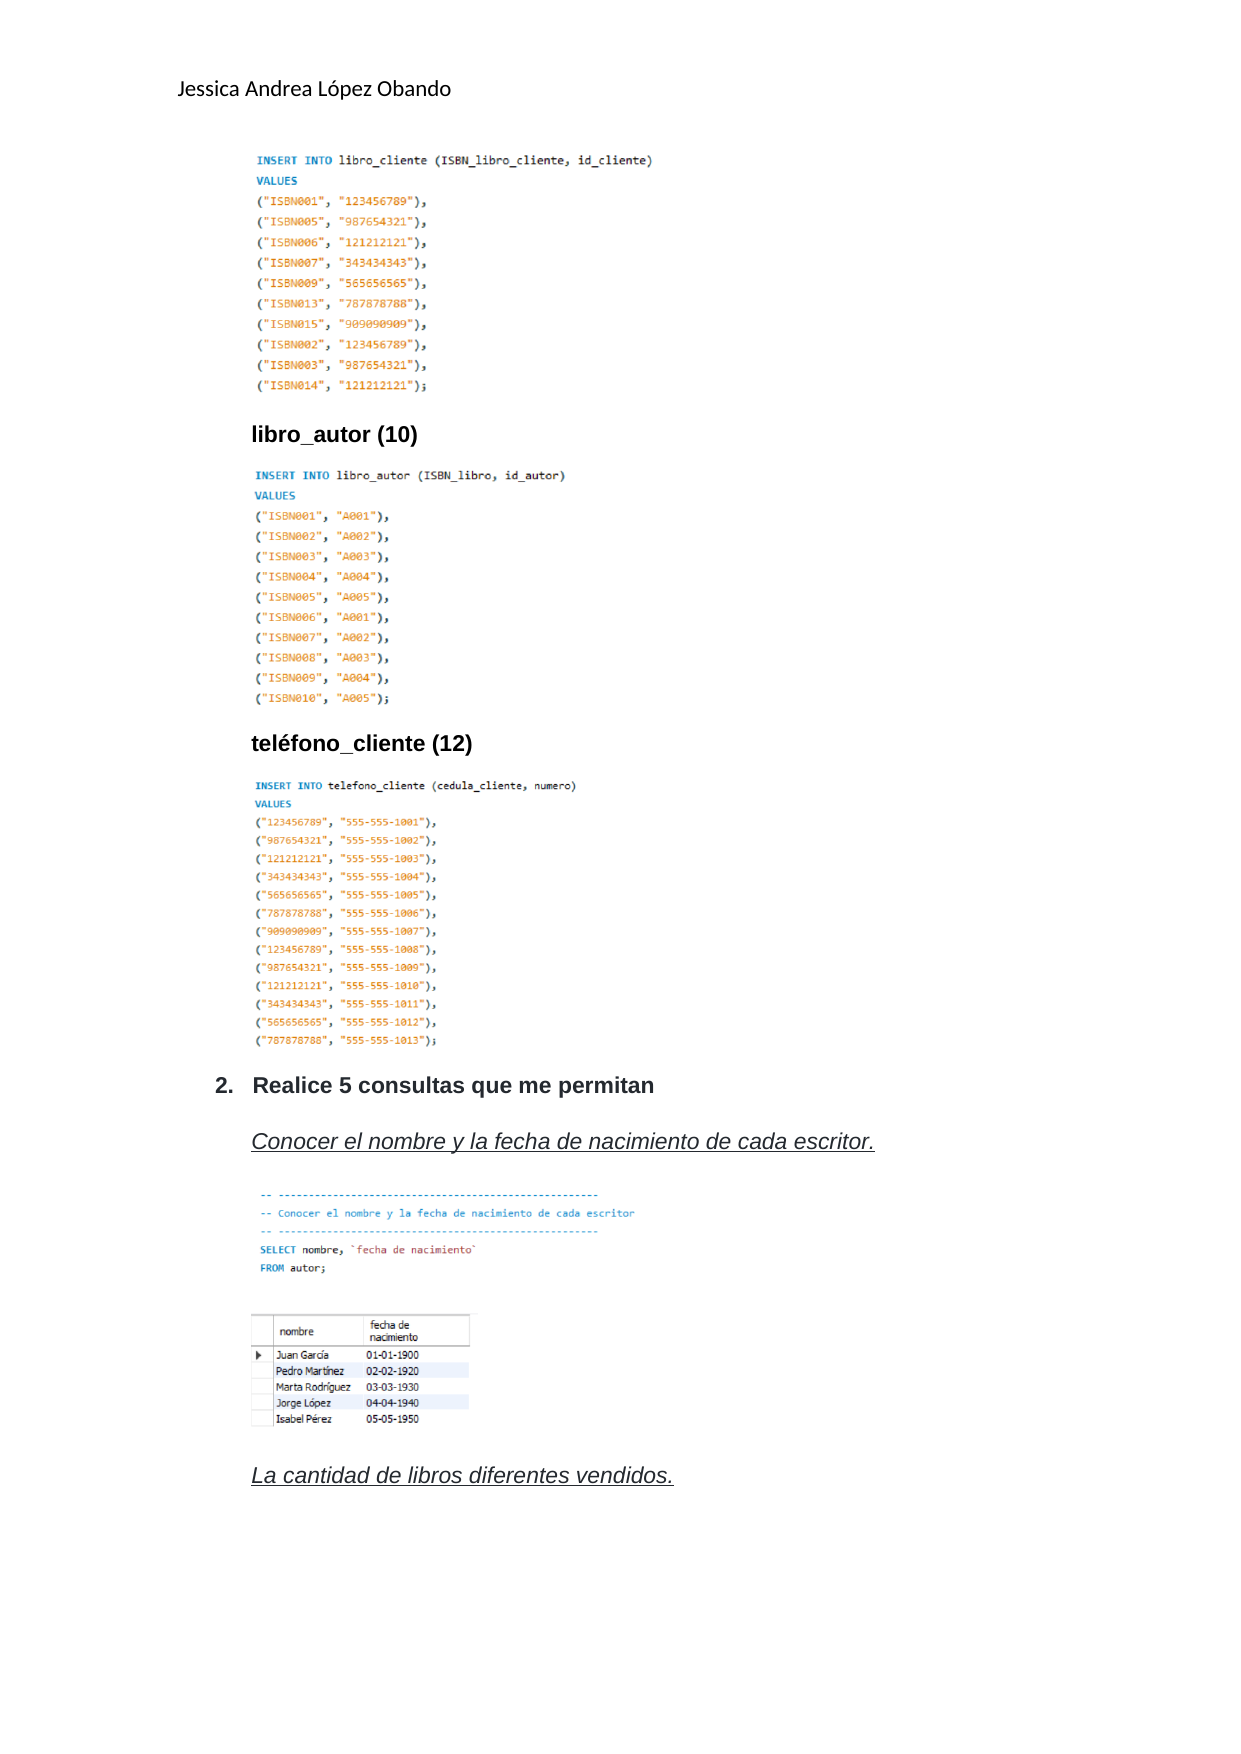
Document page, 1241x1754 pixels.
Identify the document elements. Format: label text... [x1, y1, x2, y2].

picture [251, 1183, 646, 1285]
picture [251, 774, 585, 1054]
text teléfono_cliente (12) [251, 729, 1063, 756]
text Conocer el nombre y la fecha de nacimiento de cada escritor. [251, 1128, 1063, 1154]
picture [251, 465, 572, 711]
list Realice 5 consultas que me permitan [215, 1072, 1063, 1099]
picture [251, 147, 661, 402]
text La cantidad de libros diferentes vendidos. [251, 1462, 1063, 1488]
text libro_autor (10) [251, 421, 1063, 447]
picture [251, 1313, 478, 1433]
